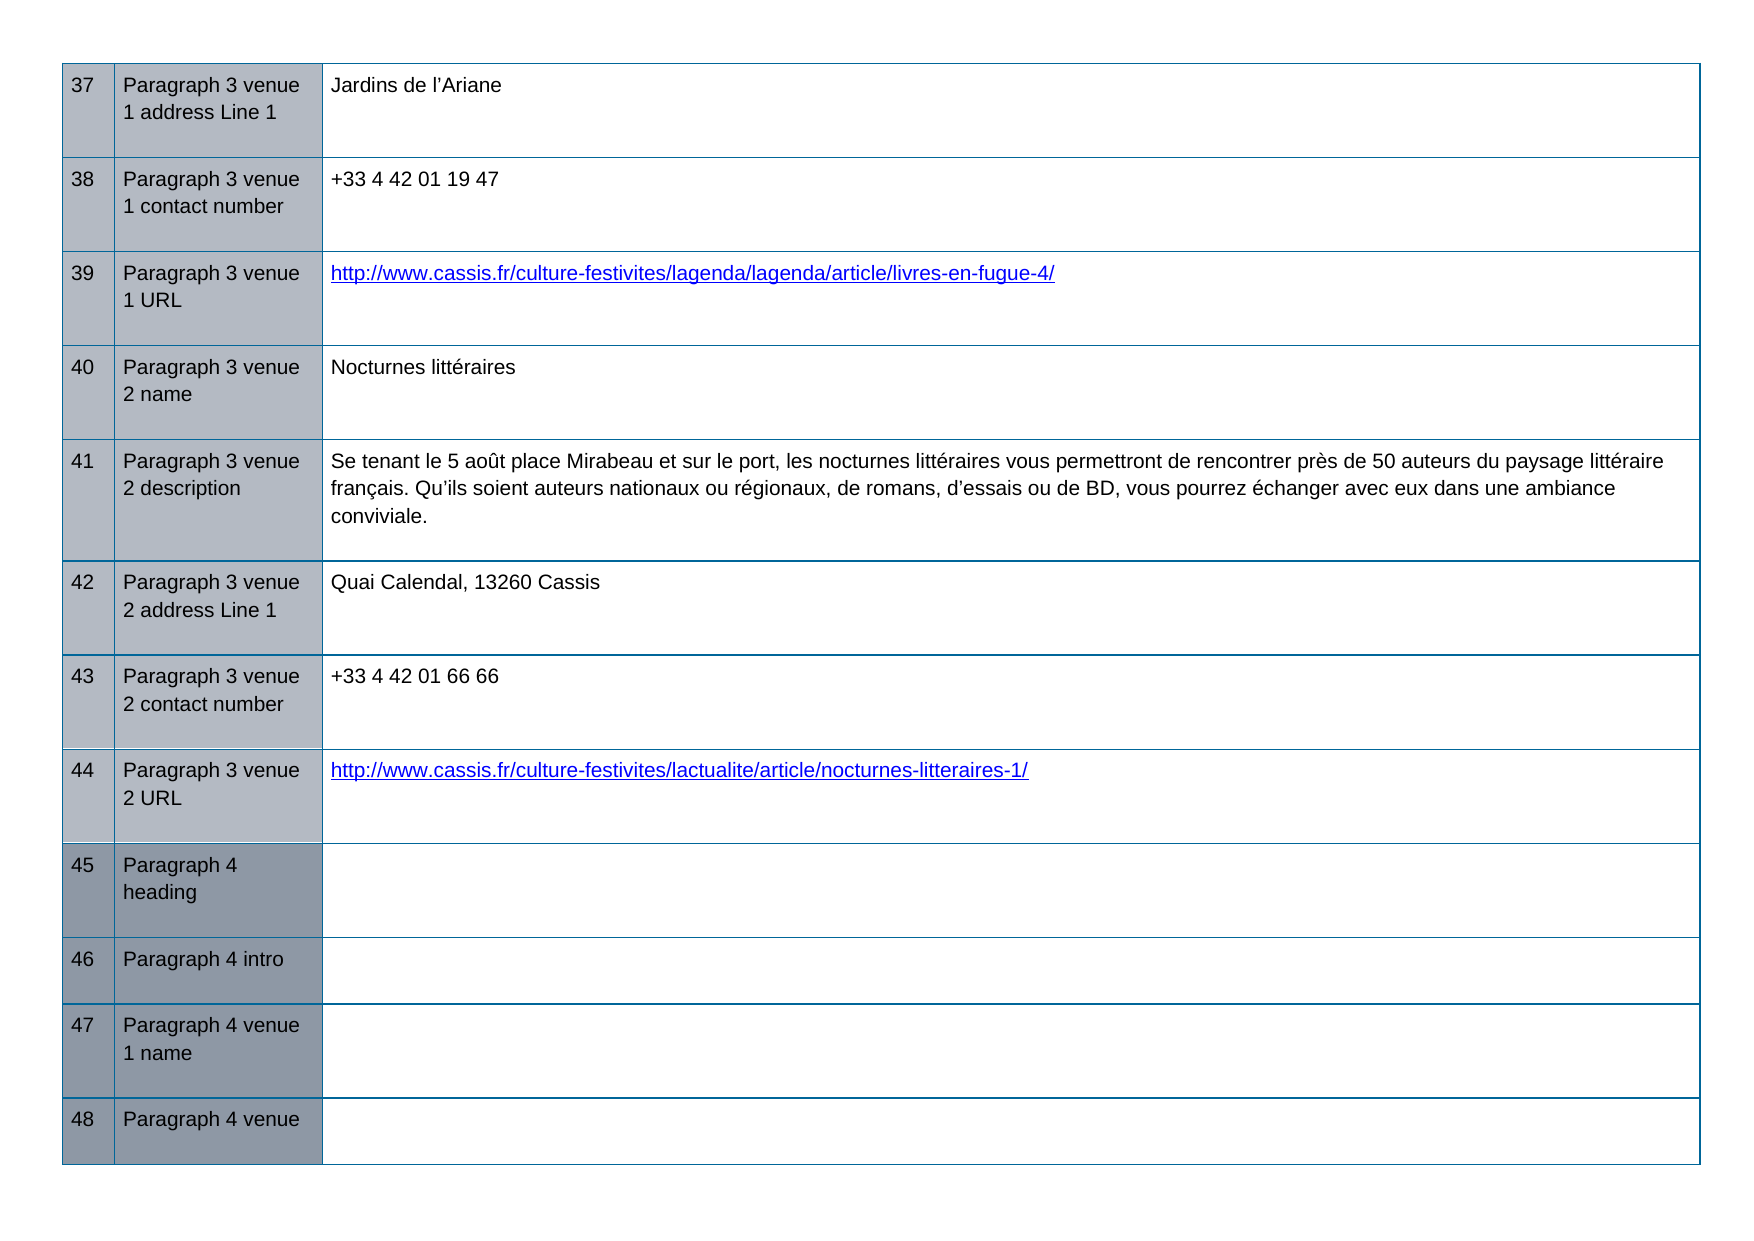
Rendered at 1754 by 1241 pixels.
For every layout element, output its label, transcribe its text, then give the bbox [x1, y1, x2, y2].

table_cell [323, 844, 1699, 937]
table_cell Paragraph 3 venue 2 URL [115, 750, 322, 842]
table_cell 38 [63, 158, 114, 251]
table_cell http://www.cassis.fr/culture-festivites/lactualite/article/nocturnes-litteraires-1/ [323, 750, 1699, 842]
table_cell Paragraph 4 intro [115, 938, 322, 1003]
table_cell [323, 938, 1699, 1003]
table_cell +33 4 42 01 19 47 [323, 158, 1699, 251]
table_cell Paragraph 4 heading [115, 844, 322, 937]
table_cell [115, 1099, 322, 1164]
table_cell Nocturnes littéraires [323, 346, 1699, 439]
table_cell 39 [63, 252, 114, 345]
table_cell Paragraph 4 venue 1 name [115, 1005, 322, 1097]
table_cell 43 [63, 656, 114, 748]
table_cell +33 4 42 01 66 66 [323, 656, 1699, 748]
table_cell Paragraph 3 venue 1 address Line 1 [115, 64, 322, 157]
table_cell 44 [63, 750, 114, 842]
table_cell 42 [63, 562, 114, 654]
table_cell [323, 1005, 1699, 1097]
table_cell Paragraph 3 venue 2 name [115, 346, 322, 439]
table_cell [323, 1099, 1699, 1164]
table_cell Jardins de l’Ariane [323, 64, 1699, 157]
table_cell Se tenant le 5 août place Mirabeau et sur le port, les nocturnes littéraires vous permettront de rencontrer près de 50 auteurs du paysage littéraire français. Qu’ils soient auteurs nationaux ou régionaux, de romans, d’essais ou de BD, vous pourrez échanger avec eux dans une ambiance conviviale. [323, 440, 1699, 560]
table_cell 41 [63, 440, 114, 560]
table_cell Paragraph 3 venue 1 URL [115, 252, 322, 345]
table_cell Paragraph 3 venue 2 contact number [115, 656, 322, 748]
table_cell 47 [63, 1005, 114, 1097]
table_cell Paragraph 3 venue 1 contact number [115, 158, 322, 251]
table_cell 48 [63, 1099, 114, 1164]
table_cell Paragraph 3 venue 2 address Line 1 [115, 562, 322, 654]
table_cell 46 [63, 938, 114, 1003]
table_cell Quai Calendal, 13260 Cassis [323, 562, 1699, 654]
table_cell 45 [63, 844, 114, 937]
table_cell Paragraph 3 venue 2 description [115, 440, 322, 560]
table_cell 37 [63, 64, 114, 157]
table_cell http://www.cassis.fr/culture-festivites/lagenda/lagenda/article/livres-en-fugue-4/ [323, 252, 1699, 345]
table_cell 40 [63, 346, 114, 439]
